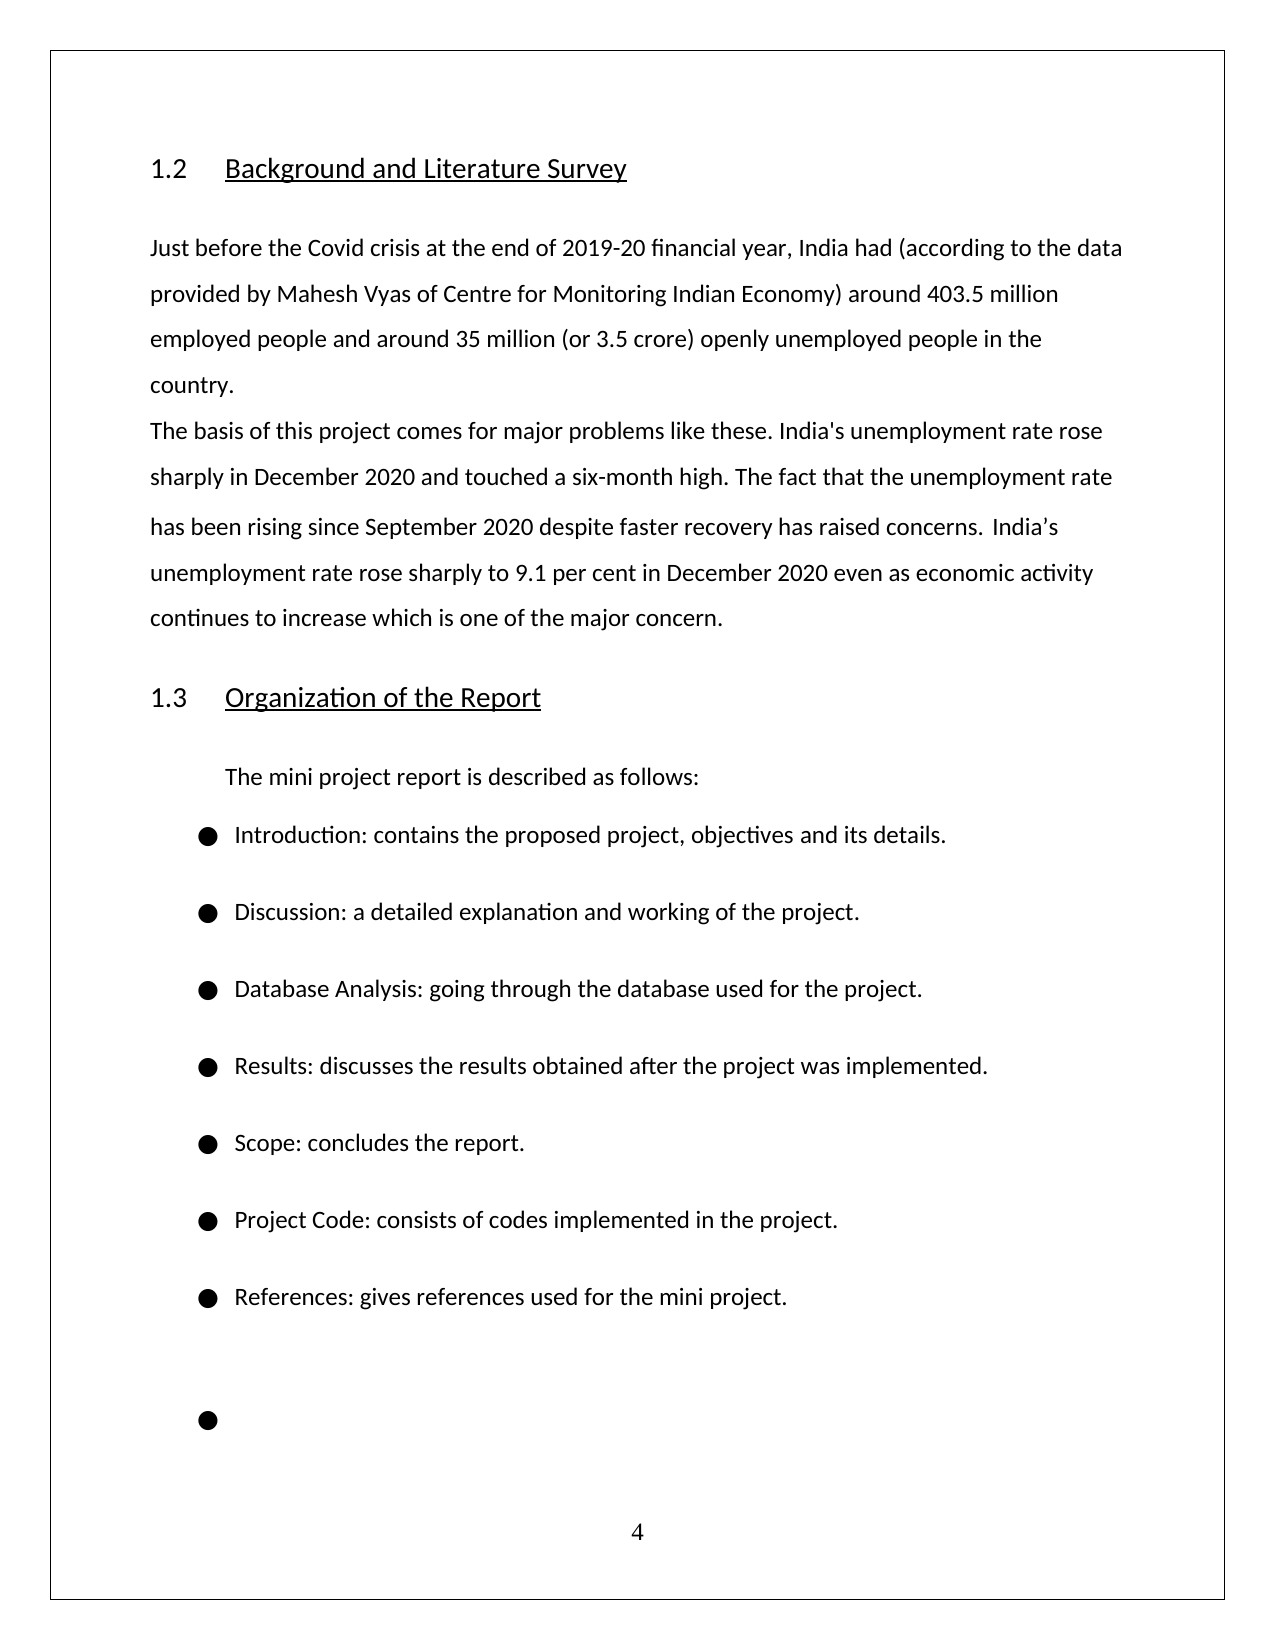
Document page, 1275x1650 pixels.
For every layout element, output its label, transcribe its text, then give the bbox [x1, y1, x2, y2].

text The mini project report is described as follows: [150, 761, 1125, 792]
list Results: discusses the results obtained after the project was implemented. [197, 1037, 1125, 1089]
list References: gives references used for the mini project. [197, 1268, 1125, 1319]
subtitle Organization of the Report [150, 679, 1125, 714]
list Discussion: a detailed explanation and working of the project. [197, 884, 1125, 935]
list Project Code: consists of codes implemented in the project. [197, 1191, 1125, 1242]
list Database Analysis: going through the database used for the project. [197, 961, 1125, 1012]
subtitle Just before the Covid crisis at the end of 2019-20 financial year, India had (according to the data provided by Mahesh Vyas of Centre for Monitoring Indian Economy) around 403.5 million employed people and around 35 million (or 3.5 crore) openly unemployed people in the country. [150, 232, 1125, 400]
list Scope: concludes the report. [197, 1114, 1125, 1166]
subtitle The basis of this project comes for major problems like these. India's unemployment rate rose sharply in December 2020 and touched a six-month high. The fact that the unemployment rate has been rising since September 2020 despite faster recovery has raised concerns. India’s unemployment rate rose sharply to 9.1 per cent in December 2020 even as economic activity continues to increase which is one of the major concern. [150, 415, 1125, 633]
list Introduction: contains the proposed project, objectives and its details. [197, 807, 1125, 858]
subtitle Background and Literature Survey [150, 150, 1125, 186]
